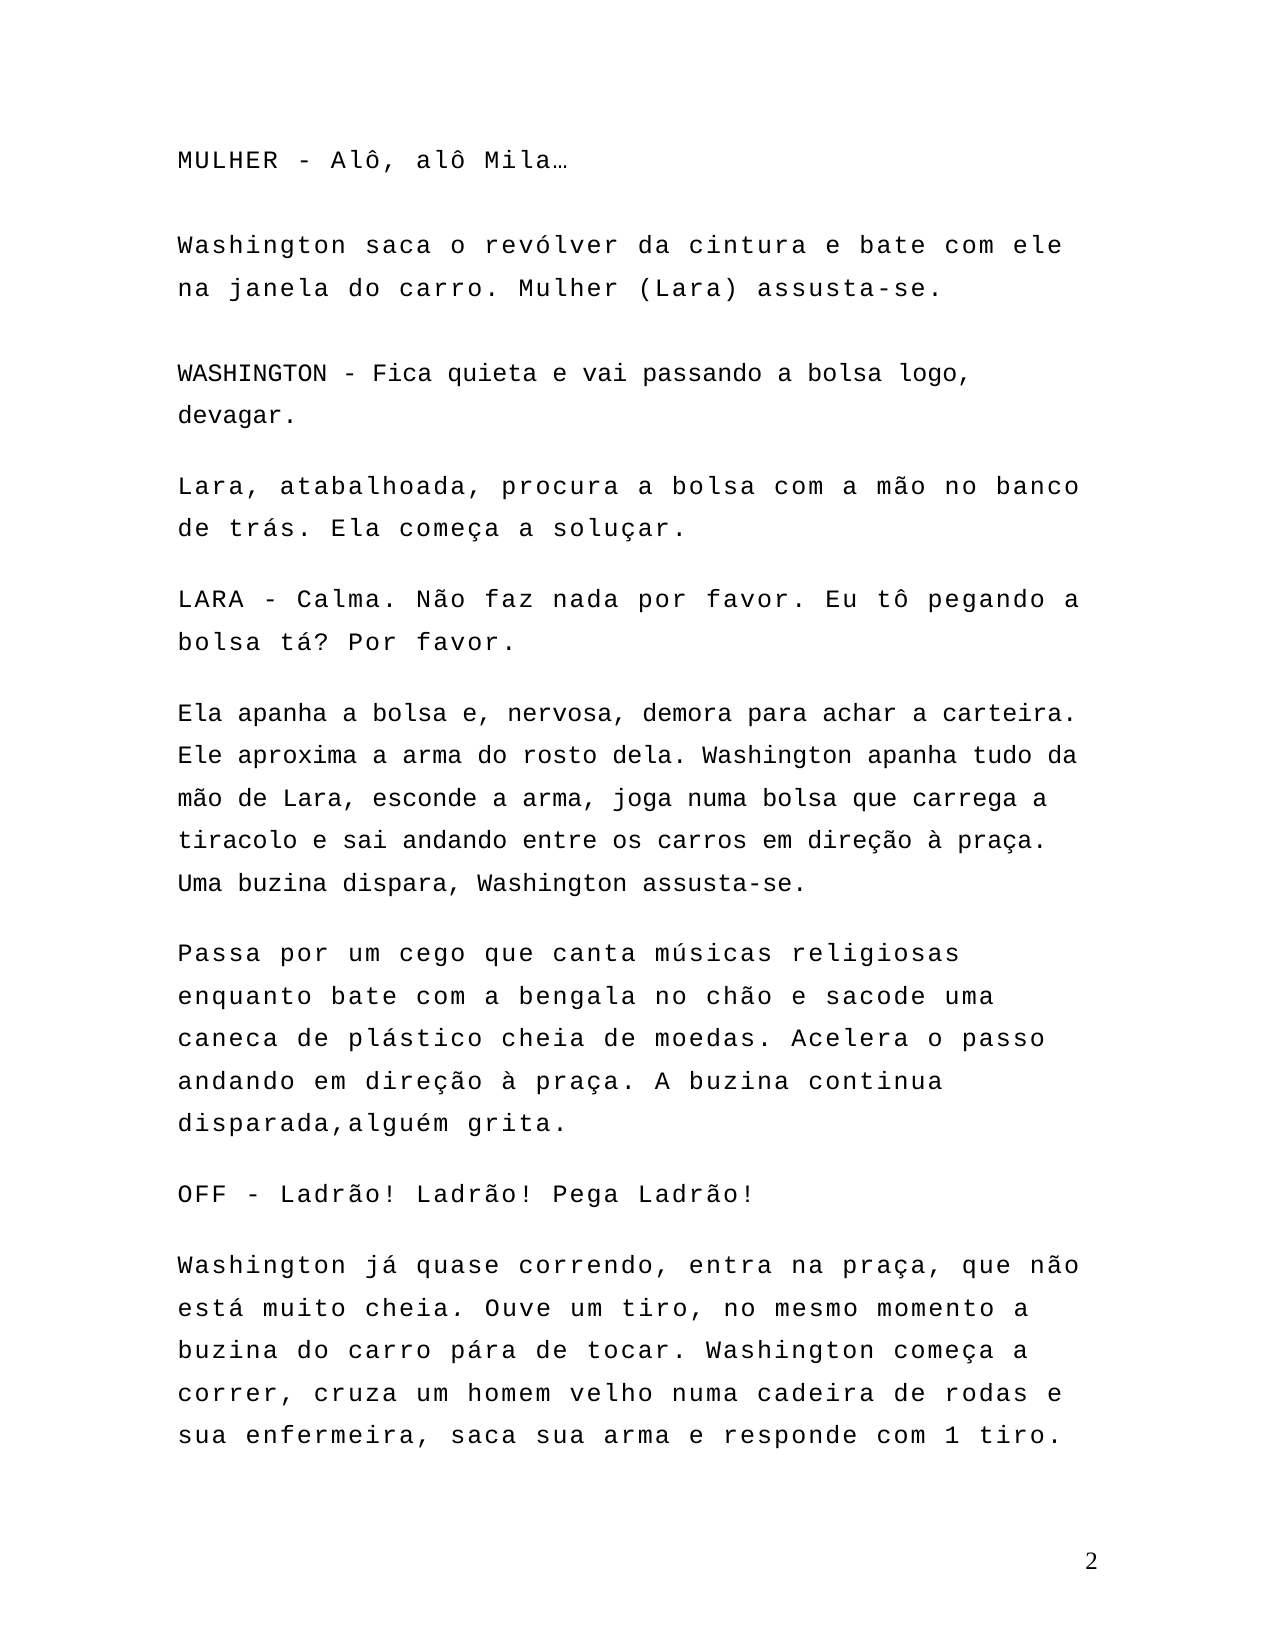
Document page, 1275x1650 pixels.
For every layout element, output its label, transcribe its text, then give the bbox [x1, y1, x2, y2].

text MULHER - Alô, alô Mila… [177, 148, 1098, 176]
text Lara, atabalhoada, procura a bolsa com a mão no banco de trás. Ela começa a soluçar. [177, 473, 1098, 544]
text Ela apanha a bolsa e, nervosa, demora para achar a carteira. Ele aproxima a arma do rosto dela. Washington apanha tudo da mão de Lara, esconde a arma, joga numa bolsa que carrega a tiracolo e sai andando entre os carros em direção à praça. Uma buzina dispara, Washington assusta-se. [177, 700, 1098, 898]
text WASHINGTON - Fica quieta e vai passando a bolsa logo, devagar. [177, 360, 1098, 431]
text OFF - Ladrão! Ladrão! Pega Ladrão! [177, 1182, 1098, 1210]
text LARA - Calma. Não faz nada por favor. Eu tô pegando a bolsa tá? Por favor. [177, 587, 1098, 658]
text Washington já quase correndo, entra na praça, que não está muito cheia. Ouve um tiro, no mesmo momento a buzina do carro pára de tocar. Washington começa a correr, cruza um homem velho numa cadeira de rodas e sua enfermeira, saca sua arma e responde com 1 tiro. [177, 1253, 1098, 1451]
text Passa por um cego que canta músicas religiosas enquanto bate com a bengala no chão e sacode uma caneca de plástico cheia de moedas. Acelera o passo andando em direção à praça. A buzina continua disparada,alguém grita. [177, 941, 1098, 1139]
text Washington saca o revólver da cintura e bate com ele na janela do carro. Mulher (Lara) assusta-se. [177, 233, 1098, 303]
